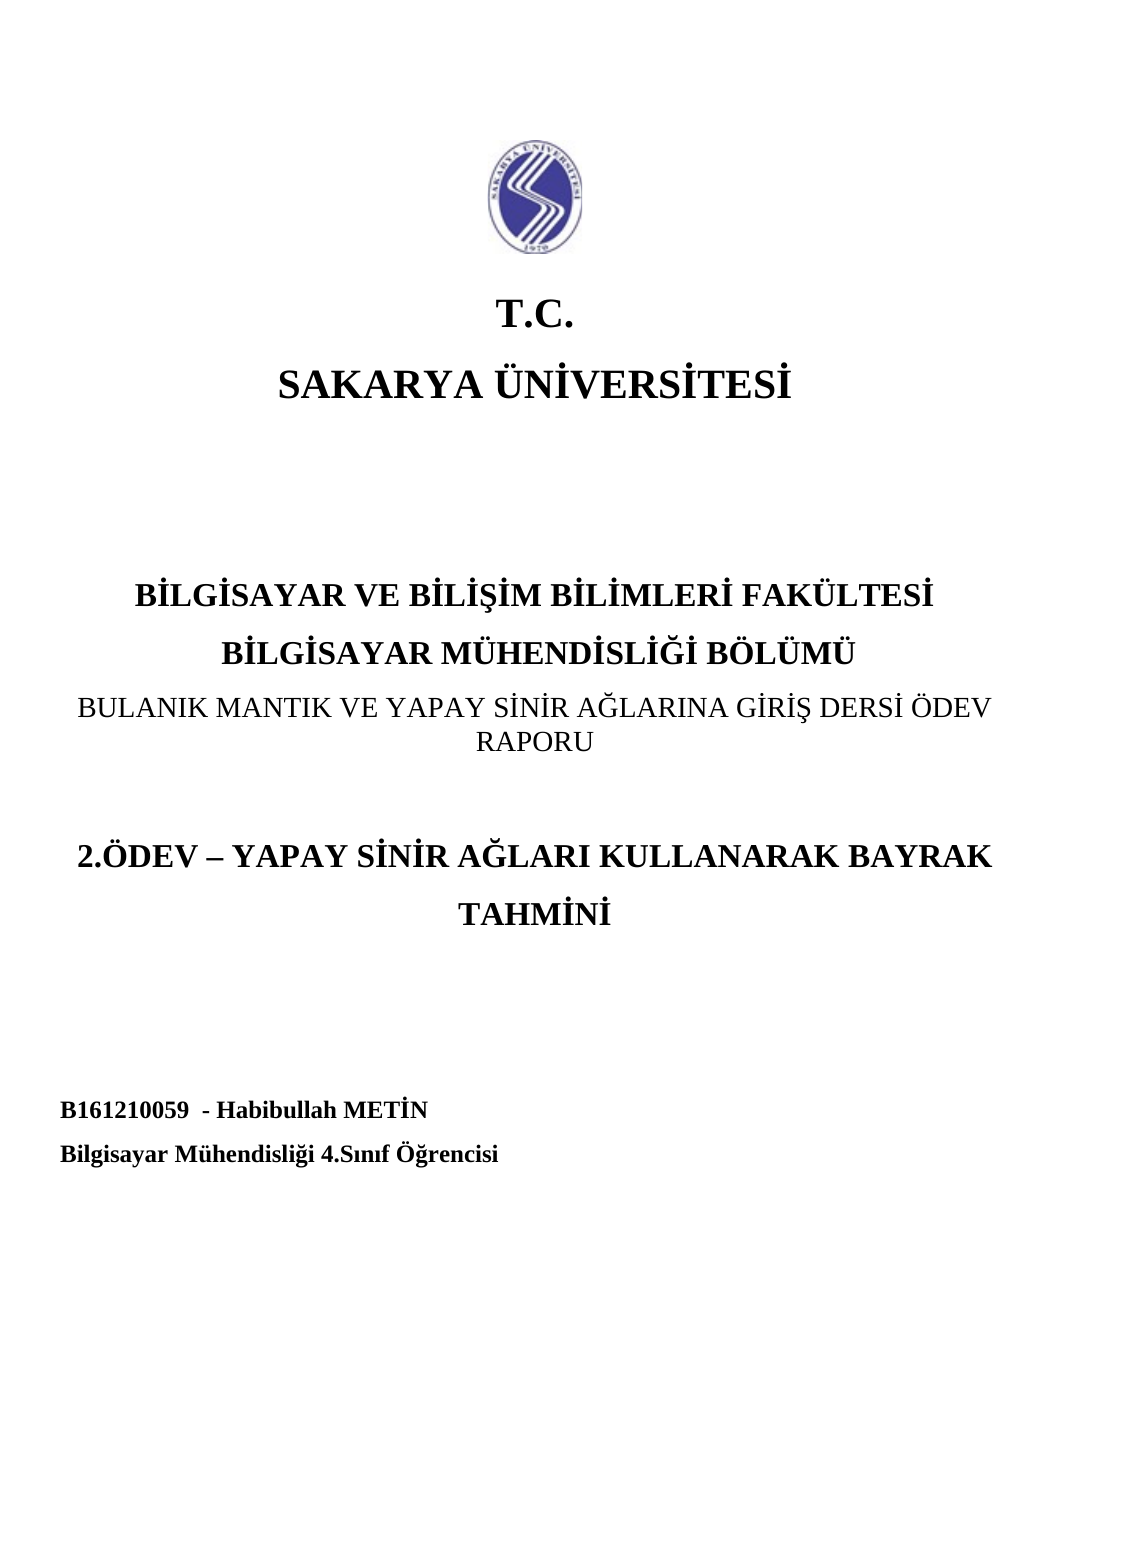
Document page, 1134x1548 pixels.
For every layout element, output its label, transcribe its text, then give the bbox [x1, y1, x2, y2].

text Bilgisayar Mühendisliği 4.Sınıf Öğrencisi [60, 1139, 1009, 1167]
text BİLGİSAYAR MÜHENDİSLİĞİ BÖLÜMÜ [60, 633, 1009, 671]
text 2.ÖDEV – YAPAY SİNİR AĞLARI KULLANARAK BAYRAK TAHMİNİ [60, 837, 1009, 933]
text B161210059 - Habibullah METİN [60, 1096, 1009, 1124]
text T.C. [60, 288, 1009, 336]
text BİLGİSAYAR VE BİLİŞİM BİLİMLERİ FAKÜLTESİ [60, 576, 1009, 614]
text SAKARYA ÜNİVERSİTESİ [60, 360, 1009, 408]
picture [487, 140, 583, 254]
text BULANIK MANTIK VE YAPAY SİNİR AĞLARINA GİRİŞ DERSİ ÖDEV RAPORU [60, 691, 1009, 758]
